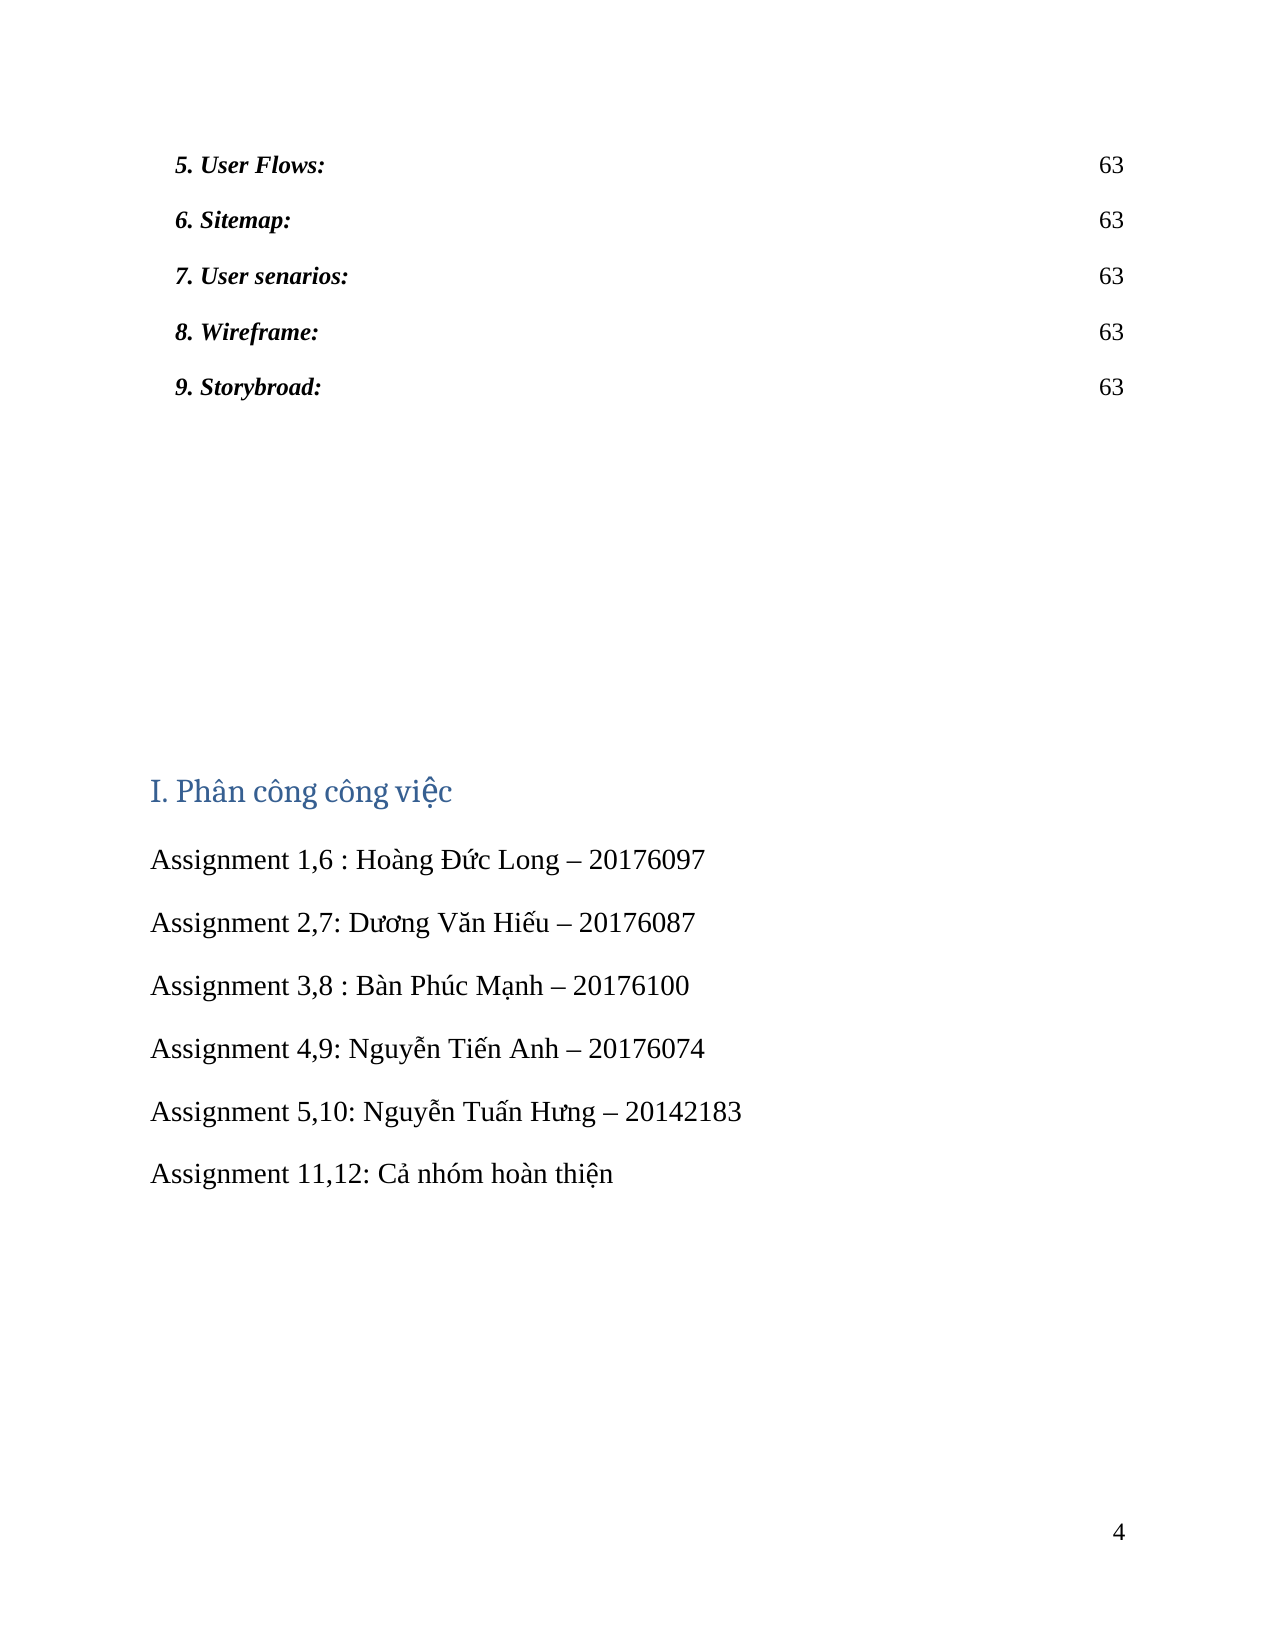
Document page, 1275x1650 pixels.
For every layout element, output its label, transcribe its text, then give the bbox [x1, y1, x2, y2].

text Assignment 11,12: Cả nhóm hoàn thiện [150, 1157, 1125, 1190]
text Assignment 4,9: Nguyễn Tiến Anh – 20176074 [150, 1031, 1125, 1064]
subtitle I. Phân công công việc [150, 772, 1125, 811]
text Assignment 1,6 : Hoàng Đức Long – 20176097 [150, 842, 1125, 876]
text Assignment 2,7: Dương Văn Hiếu – 20176087 [150, 905, 1125, 939]
text Assignment 3,8 : Bàn Phúc Mạnh – 20176100 [150, 968, 1125, 1002]
text Assignment 5,10: Nguyễn Tuấn Hưng – 20142183 [150, 1094, 1125, 1127]
